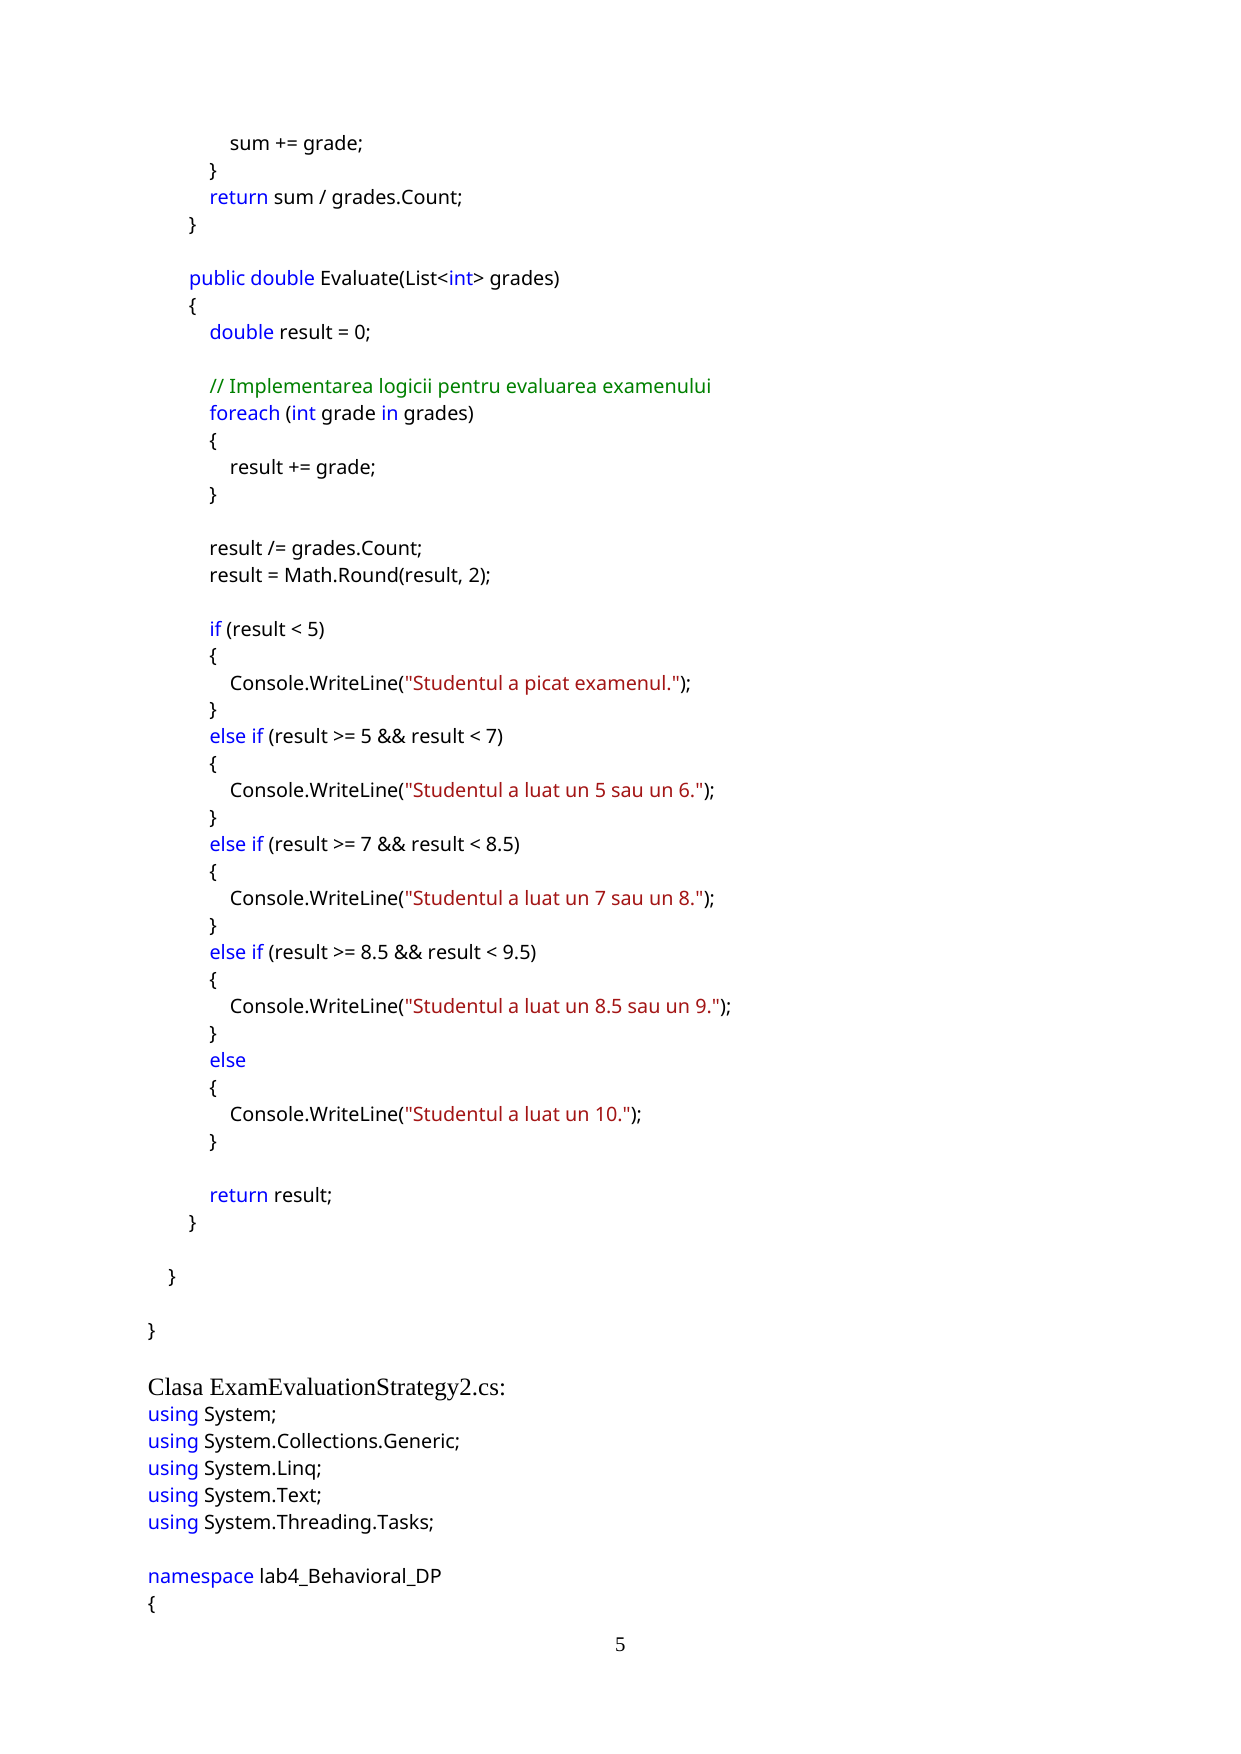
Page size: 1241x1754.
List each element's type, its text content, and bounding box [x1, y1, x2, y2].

text using System.Collections.Generic; [148, 1428, 1092, 1455]
text } [148, 1019, 1092, 1046]
text } [148, 156, 1092, 183]
text if (result < 5) [148, 615, 1092, 642]
text } [148, 912, 1092, 938]
text Console.WriteLine("Studentul a picat examenul."); [148, 669, 1092, 696]
text { [148, 1073, 1092, 1100]
text namespace lab4_Behavioral_DP [148, 1563, 1092, 1589]
text { [148, 858, 1092, 884]
text } [148, 1208, 1092, 1235]
text { [148, 426, 1092, 453]
text Clasa ExamEvaluationStrategy2.cs: [148, 1372, 1092, 1401]
text } [148, 804, 1092, 831]
text else if (result >= 7 && result < 8.5) [148, 831, 1092, 858]
text return sum / grades.Count; [148, 183, 1092, 210]
text } [148, 1316, 1092, 1343]
text double result = 0; [148, 318, 1092, 345]
text using System.Linq; [148, 1455, 1092, 1482]
text using System.Threading.Tasks; [148, 1509, 1092, 1536]
text } [148, 1262, 1092, 1289]
text { [148, 642, 1092, 669]
text using System.Text; [148, 1482, 1092, 1509]
text { [148, 750, 1092, 777]
text } [148, 1127, 1092, 1154]
text public double Evaluate(List<int> grades) [148, 264, 1092, 291]
text } [148, 210, 1092, 237]
text using System; [148, 1401, 1092, 1428]
text // Implementarea logicii pentru evaluarea examenului [148, 372, 1092, 399]
text return result; [148, 1181, 1092, 1208]
text result = Math.Round(result, 2); [148, 561, 1092, 588]
text else [148, 1046, 1092, 1073]
text else if (result >= 8.5 && result < 9.5) [148, 938, 1092, 966]
text Console.WriteLine("Studentul a luat un 8.5 sau un 9."); [148, 992, 1092, 1019]
text Console.WriteLine("Studentul a luat un 10."); [148, 1100, 1092, 1127]
text } [148, 696, 1092, 723]
text result /= grades.Count; [148, 534, 1092, 561]
text foreach (int grade in grades) [148, 399, 1092, 426]
text else if (result >= 5 && result < 7) [148, 723, 1092, 750]
text Console.WriteLine("Studentul a luat un 7 sau un 8."); [148, 884, 1092, 912]
text Console.WriteLine("Studentul a luat un 5 sau un 6."); [148, 777, 1092, 804]
text { [148, 291, 1092, 318]
text } [148, 480, 1092, 507]
text sum += grade; [148, 129, 1092, 156]
text result += grade; [148, 453, 1092, 480]
text { [148, 966, 1092, 992]
text { [148, 1589, 1092, 1617]
